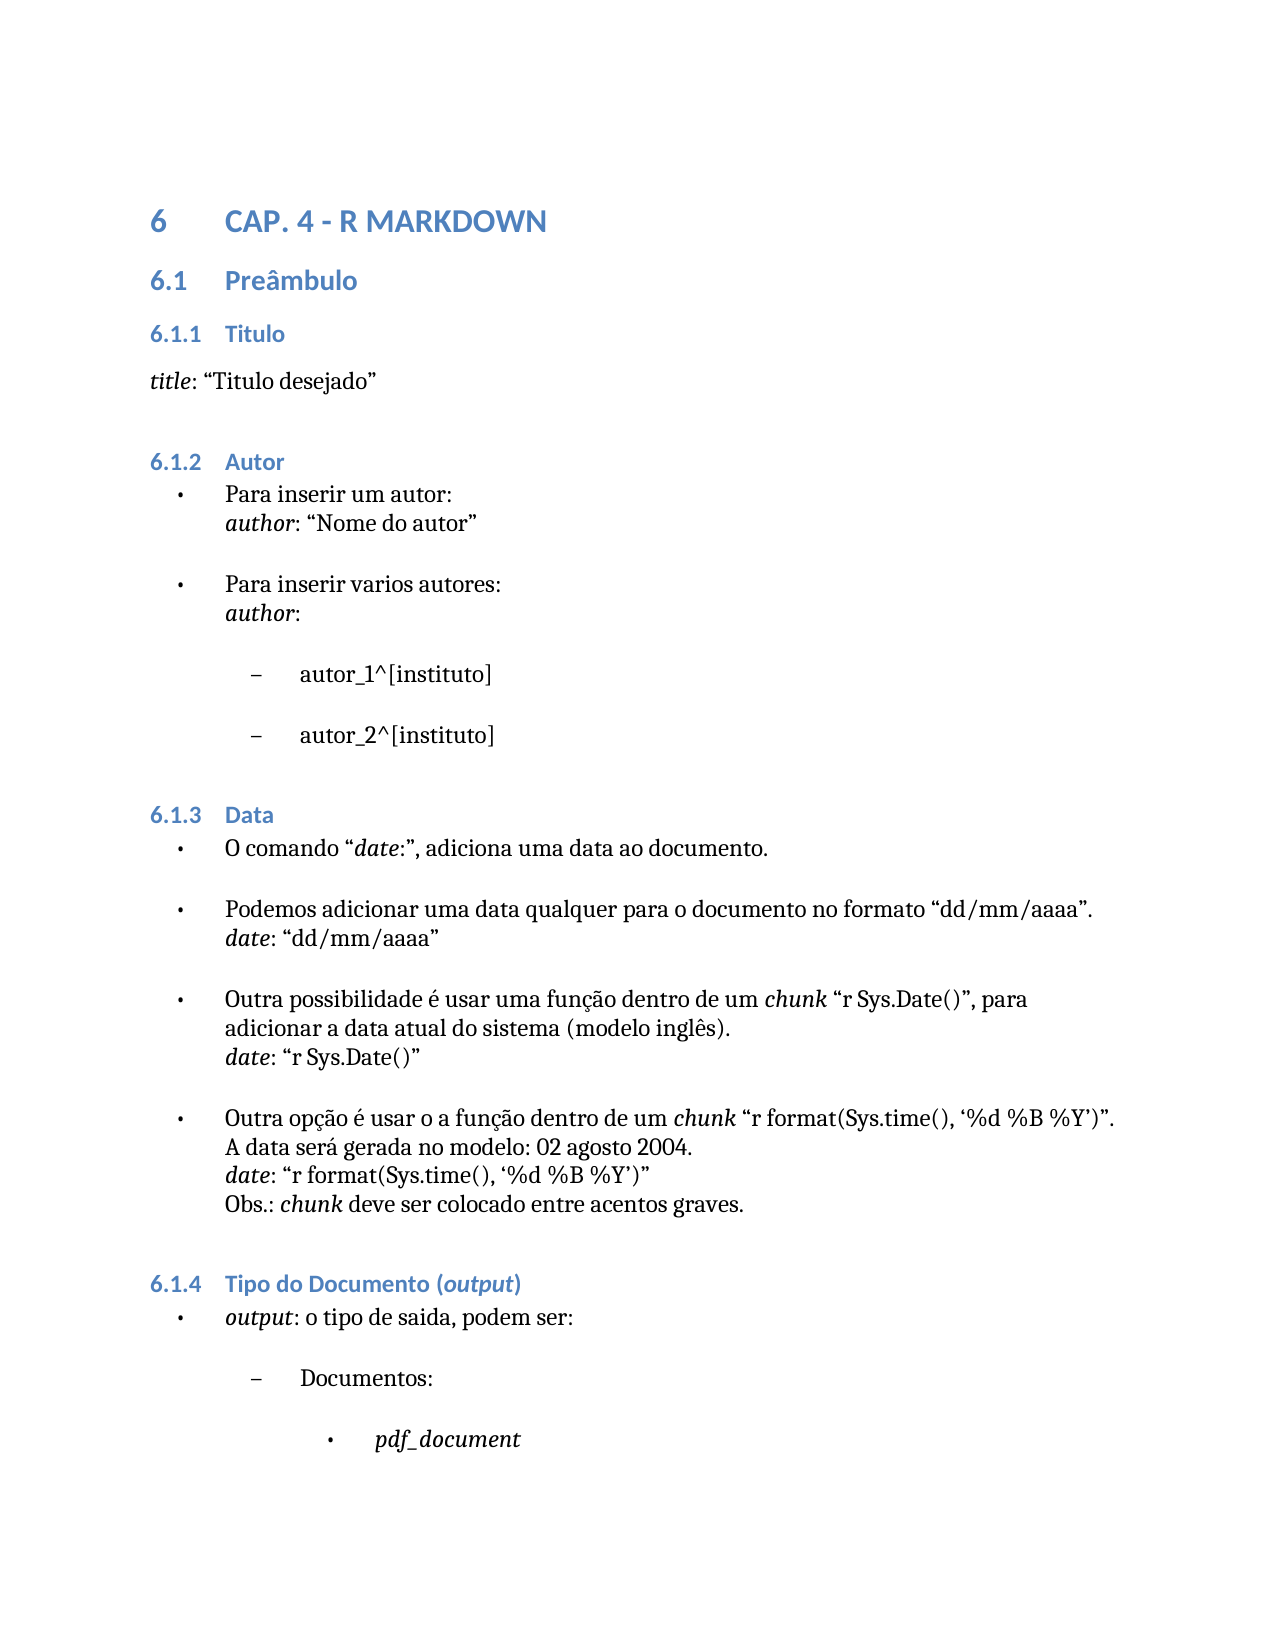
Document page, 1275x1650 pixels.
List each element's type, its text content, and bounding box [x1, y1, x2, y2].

text title: “Titulo desejado” [150, 367, 1125, 425]
subtitle 6.1 Preâmbulo [150, 262, 1125, 297]
list Documentos: [250, 1364, 1125, 1421]
list Outra possibilidade é usar uma função dentro de um chunk “r Sys.Date()”, para adicionar a data atual do sistema (modelo inglês). date: “r Sys.Date()” [175, 985, 1125, 1100]
list output: o tipo de saida, podem ser: [175, 1303, 1125, 1360]
list pdf_document [325, 1425, 1125, 1483]
list Outra opção é usar o a função dentro de um chunk “r format(Sys.time(), ‘%d %B %Y’)”. A data será gerada no modelo: 02 agosto 2004. date: “r format(Sys.time(), ‘%d %B %Y’)” Obs.: chunk deve ser colocado entre acentos graves. [175, 1104, 1125, 1247]
subtitle 6.1.4 Tipo do Documento (output) [150, 1268, 1125, 1299]
subtitle 6.1.2 Autor [150, 446, 1125, 476]
subtitle 6 CAP. 4 - R MARKDOWN [150, 200, 1125, 241]
subtitle 6.1.3 Data [150, 799, 1125, 830]
list Para inserir um autor: author: “Nome do autor” [175, 480, 1125, 566]
subtitle 6.1.1 Titulo [150, 318, 1125, 348]
list O comando “date:”, adiciona uma data ao documento. [175, 834, 1125, 891]
list autor_1^[instituto] [250, 660, 1125, 717]
list Podemos adicionar uma data qualquer para o documento no formato “dd/mm/aaaa”. date: “dd/mm/aaaa” [175, 895, 1125, 981]
list autor_2^[instituto] [250, 721, 1125, 779]
list Para inserir varios autores: author: [175, 570, 1125, 656]
